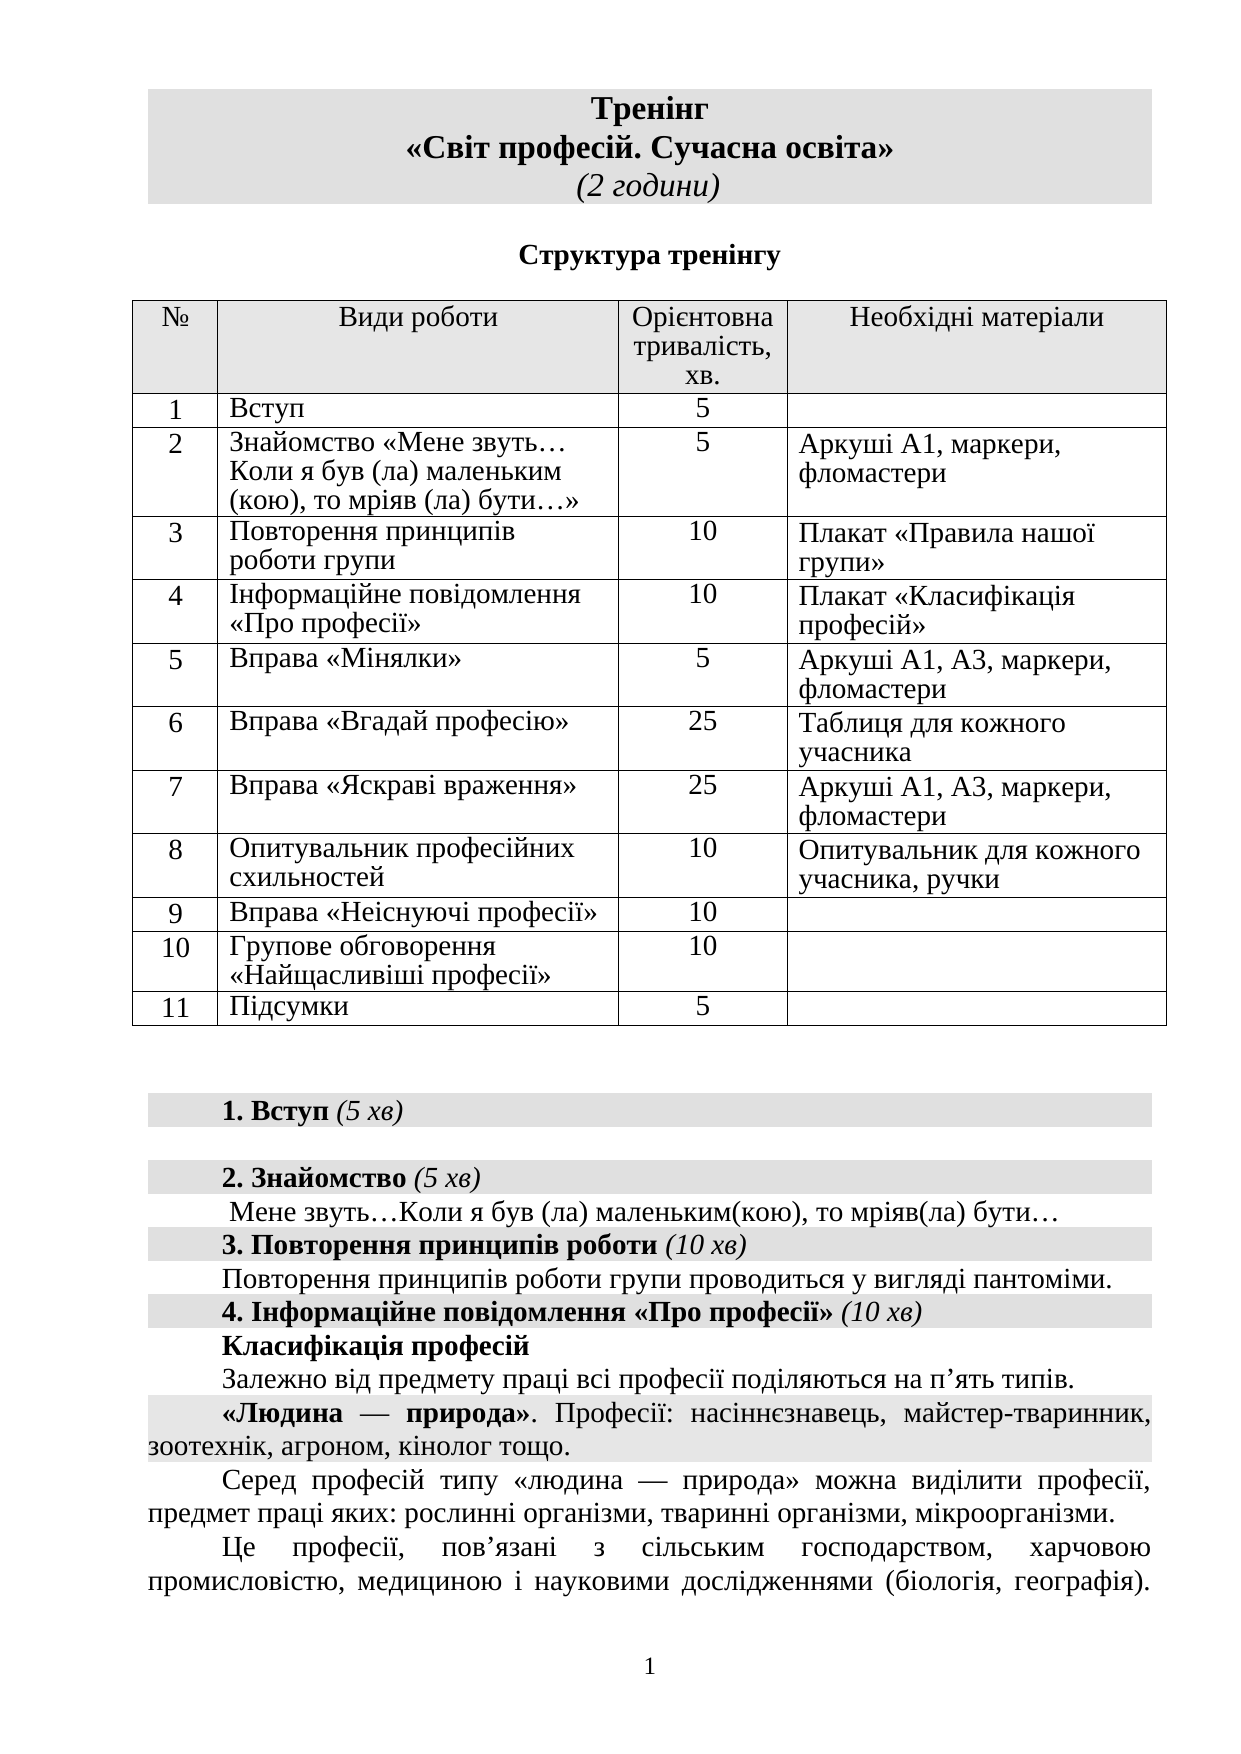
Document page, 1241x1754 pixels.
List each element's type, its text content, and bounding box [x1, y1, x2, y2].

table_cell 4 [133, 580, 217, 643]
table_header № [133, 301, 217, 393]
table_cell 9 [133, 898, 217, 931]
table_cell 10 [619, 517, 787, 579]
table_cell Повторення принципів роботи групи [218, 517, 618, 579]
table_cell 25 [619, 771, 787, 833]
text «Світ професій. Сучасна освіта» [148, 127, 1152, 165]
table_cell 3 [133, 517, 217, 579]
table_cell Плакат «Класифікація професій» [788, 580, 1166, 643]
table_cell 5 [133, 644, 217, 706]
table_cell 10 [619, 898, 787, 931]
table_cell [788, 394, 1166, 427]
table_cell Таблиця для кожного учасника [788, 707, 1166, 770]
table_cell 5 [619, 644, 787, 706]
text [148, 1529, 1152, 1596]
text (2 години) [148, 165, 1152, 204]
table_cell 11 [133, 992, 217, 1025]
table_cell Групове обговорення «Найщасливіші професії» [218, 932, 618, 991]
text 1. Вступ (5 хв) [148, 1093, 1152, 1127]
table_cell 8 [133, 834, 217, 897]
table_cell 5 [619, 394, 787, 427]
table_cell Опитувальник професійних схильностей [218, 834, 618, 897]
table_cell Вправа «Вгадай професію» [218, 707, 618, 770]
text 4. Інформаційне повідомлення «Про професії» (10 хв) [148, 1294, 1152, 1328]
text Повторення принципів роботи групи проводиться у вигляді пантоміми. [148, 1261, 1152, 1294]
table_cell Знайомство «Мене звуть…Коли я був (ла) маленьким (кою), то мріяв (ла) бути…» [218, 428, 618, 516]
table_cell Опитувальник для кожного учасника, ручки [788, 834, 1166, 897]
table_cell 10 [133, 932, 217, 991]
text 2. Знайомство (5 хв) [148, 1160, 1152, 1194]
text «Людина — природа». Професії: насіннєзнавець, майстер-тваринник, зоотехнік, агроном, кінолог тощо. [148, 1395, 1152, 1462]
text Серед професій типу «людина — природа» можна виділити професії, предмет праці яких: рослинні організми, тваринні організми, мікроорганізми. [148, 1462, 1152, 1529]
table_cell Вправа «Яскраві враження» [218, 771, 618, 833]
table_cell 1 [133, 394, 217, 427]
table_cell 10 [619, 580, 787, 643]
table_cell [788, 898, 1166, 931]
table_cell 10 [619, 932, 787, 991]
text 3. Повторення принципів роботи (10 хв) [148, 1227, 1152, 1261]
table_cell [788, 992, 1166, 1025]
text Мене звуть…Коли я був (ла) маленьким(кою), то мріяв(ла) бути… [148, 1194, 1152, 1227]
table_cell 6 [133, 707, 217, 770]
table_cell 10 [619, 834, 787, 897]
text Класифікація професій [148, 1328, 1152, 1361]
table_cell Аркуші А1, А3, маркери, фломастери [788, 771, 1166, 833]
table_cell 5 [619, 428, 787, 516]
table_cell Підсумки [218, 992, 618, 1025]
table_cell Аркуші А1, маркери, фломастери [788, 428, 1166, 516]
text Залежно від предмету праці всі професії поділяються на п’ять типів. [148, 1361, 1152, 1395]
table_cell [788, 932, 1166, 991]
table_cell Плакат «Правила нашої групи» [788, 517, 1166, 579]
table_cell 7 [133, 771, 217, 833]
text Структура тренінгу [148, 237, 1152, 271]
table_header Необхідні матеріали [788, 301, 1166, 393]
table_cell Вступ [218, 394, 618, 427]
table_cell Аркуші А1, А3, маркери, фломастери [788, 644, 1166, 706]
table_header Види роботи [218, 301, 618, 393]
text Тренінг [148, 89, 1152, 127]
table_cell 25 [619, 707, 787, 770]
table_cell Вправа «Неіснуючі професії» [218, 898, 618, 931]
table_cell 2 [133, 428, 217, 516]
table_header Орієнтовна тривалість, хв. [619, 301, 787, 393]
table_cell 5 [619, 992, 787, 1025]
table_cell Вправа «Мінялки» [218, 644, 618, 706]
table_cell Інформаційне повідомлення «Про професії» [218, 580, 618, 643]
